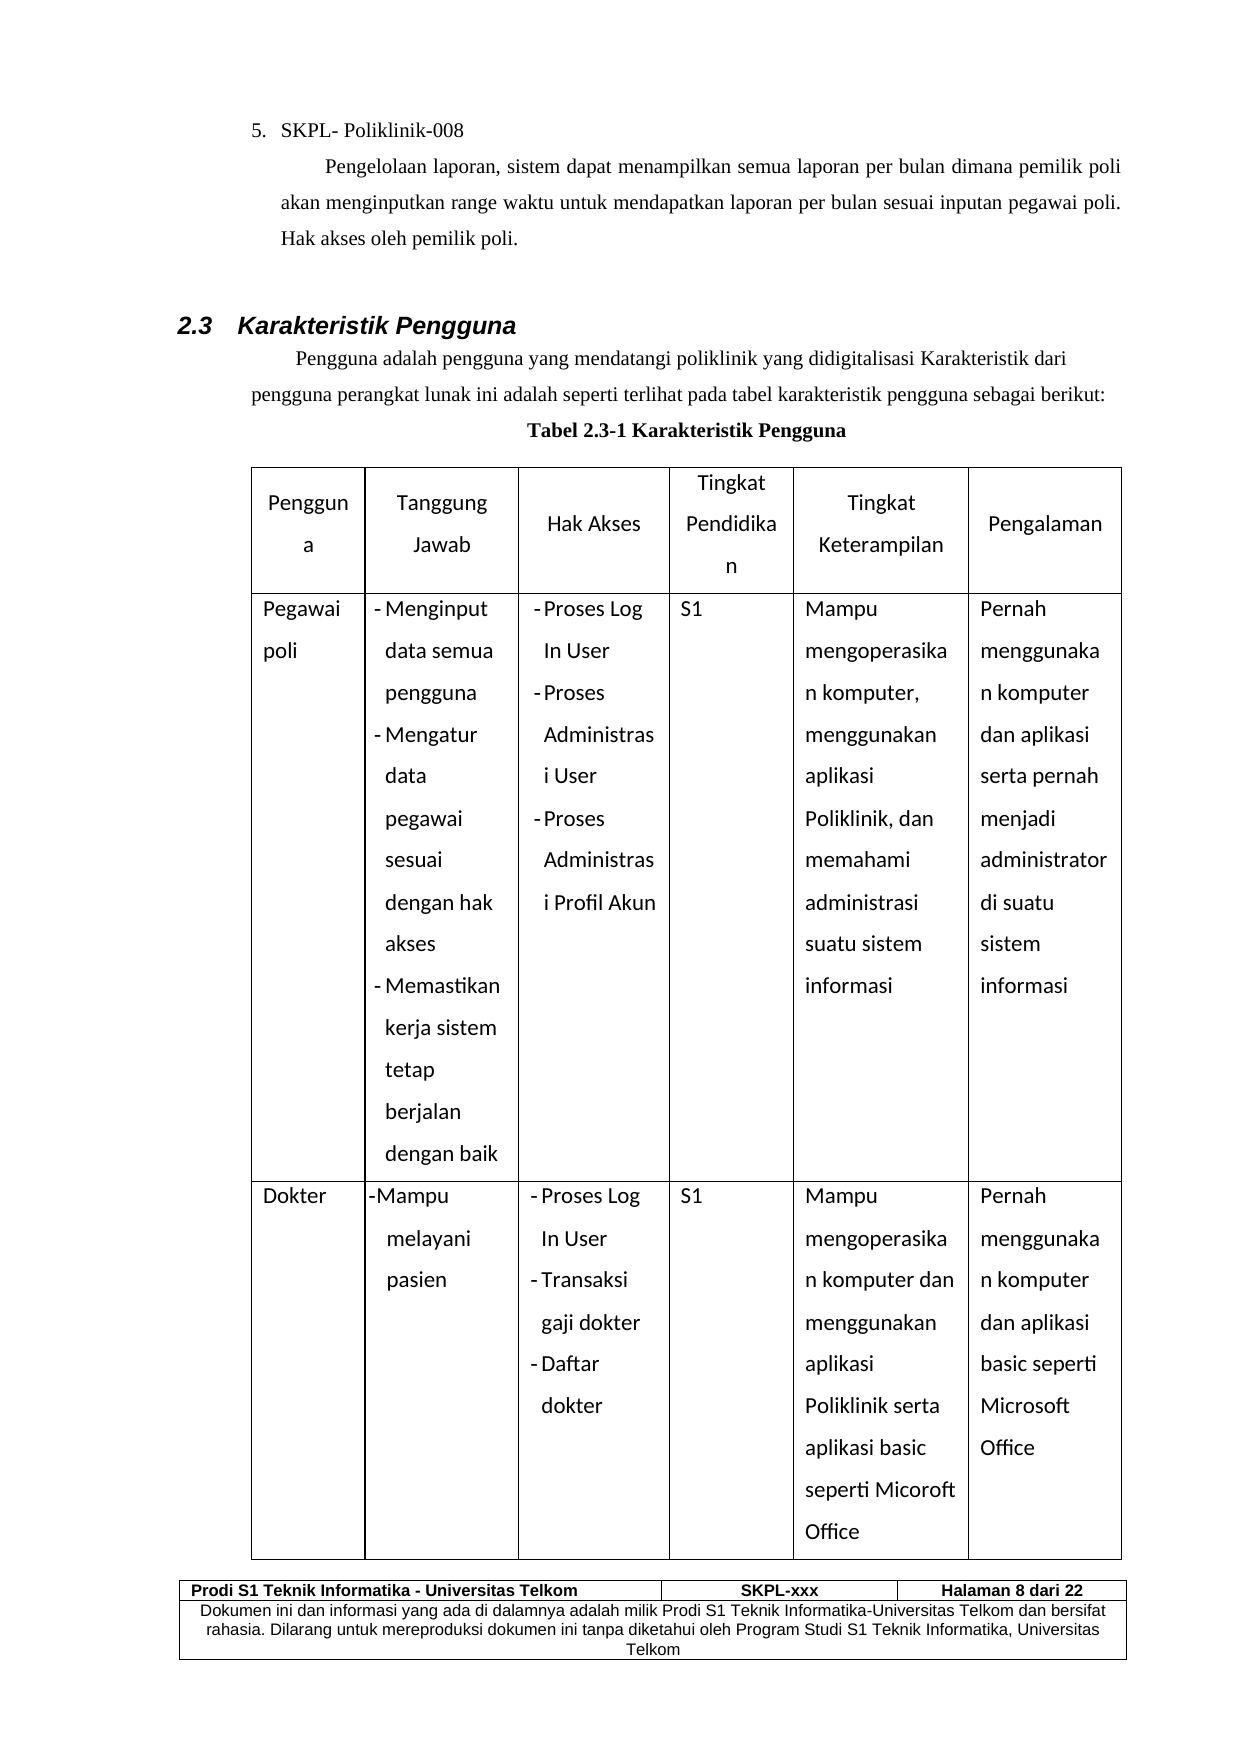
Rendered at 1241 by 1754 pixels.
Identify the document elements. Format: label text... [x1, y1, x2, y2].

table_cell S1 [670, 1182, 793, 1559]
table_header Tingkat Pendidikan [670, 468, 793, 593]
text Tabel 2.3-1 Karakteristik Pengguna [251, 418, 1122, 442]
table_cell Mampu mengoperasikan komputer dan menggunakan aplikasi Poliklinik serta aplikasi basic seperti Micoroft Office [794, 1182, 968, 1559]
list Pengelolaan laporan, sistem dapat menampilkan semua laporan per bulan dimana pemilik poli akan menginputkan range waktu untuk mendapatkan laporan per bulan sesuai inputan pegawai poli. Hak akses oleh pemilik poli. [281, 154, 1122, 250]
table_cell Dokter [252, 1182, 364, 1559]
list SKPL- Poliklinik-008 [251, 118, 1122, 142]
subtitle Karakteristik Pengguna [177, 311, 1122, 340]
table_cell Proses Log In User Transaksi gaji dokter Daftar dokter [519, 1182, 669, 1559]
table_cell Menginput data semua pengguna Mengatur data pegawai sesuai dengan hak akses Memastikan kerja sistem tetap berjalan dengan baik [366, 594, 518, 1181]
table_cell Mampu mengoperasikan komputer, menggunakan aplikasi Poliklinik, dan memahami administrasi suatu sistem informasi [794, 594, 968, 1181]
table_cell Pegawai poli [252, 594, 364, 1181]
table_cell Proses Log In User Proses Administrasi User Proses Administrasi Profil Akun [519, 594, 669, 1181]
table_header Tingkat Keterampilan [794, 468, 968, 593]
table_cell S1 [670, 594, 793, 1181]
table_header Tanggung Jawab [366, 468, 518, 593]
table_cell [969, 1182, 1121, 1559]
table_cell Mampu melayani pasien [366, 1182, 518, 1559]
table_header Pengguna [252, 468, 364, 593]
text Pengguna adalah pengguna yang mendatangi poliklinik yang didigitalisasi Karakteristik dari pengguna perangkat lunak ini adalah seperti terlihat pada tabel karakteristik pengguna sebagai berikut: [251, 346, 1122, 406]
table_header Pengalaman [969, 468, 1121, 593]
table_cell Pernah menggunakan komputer dan aplikasi serta pernah menjadi administrator di suatu sistem informasi [969, 594, 1121, 1181]
table_header Hak Akses [519, 468, 669, 593]
